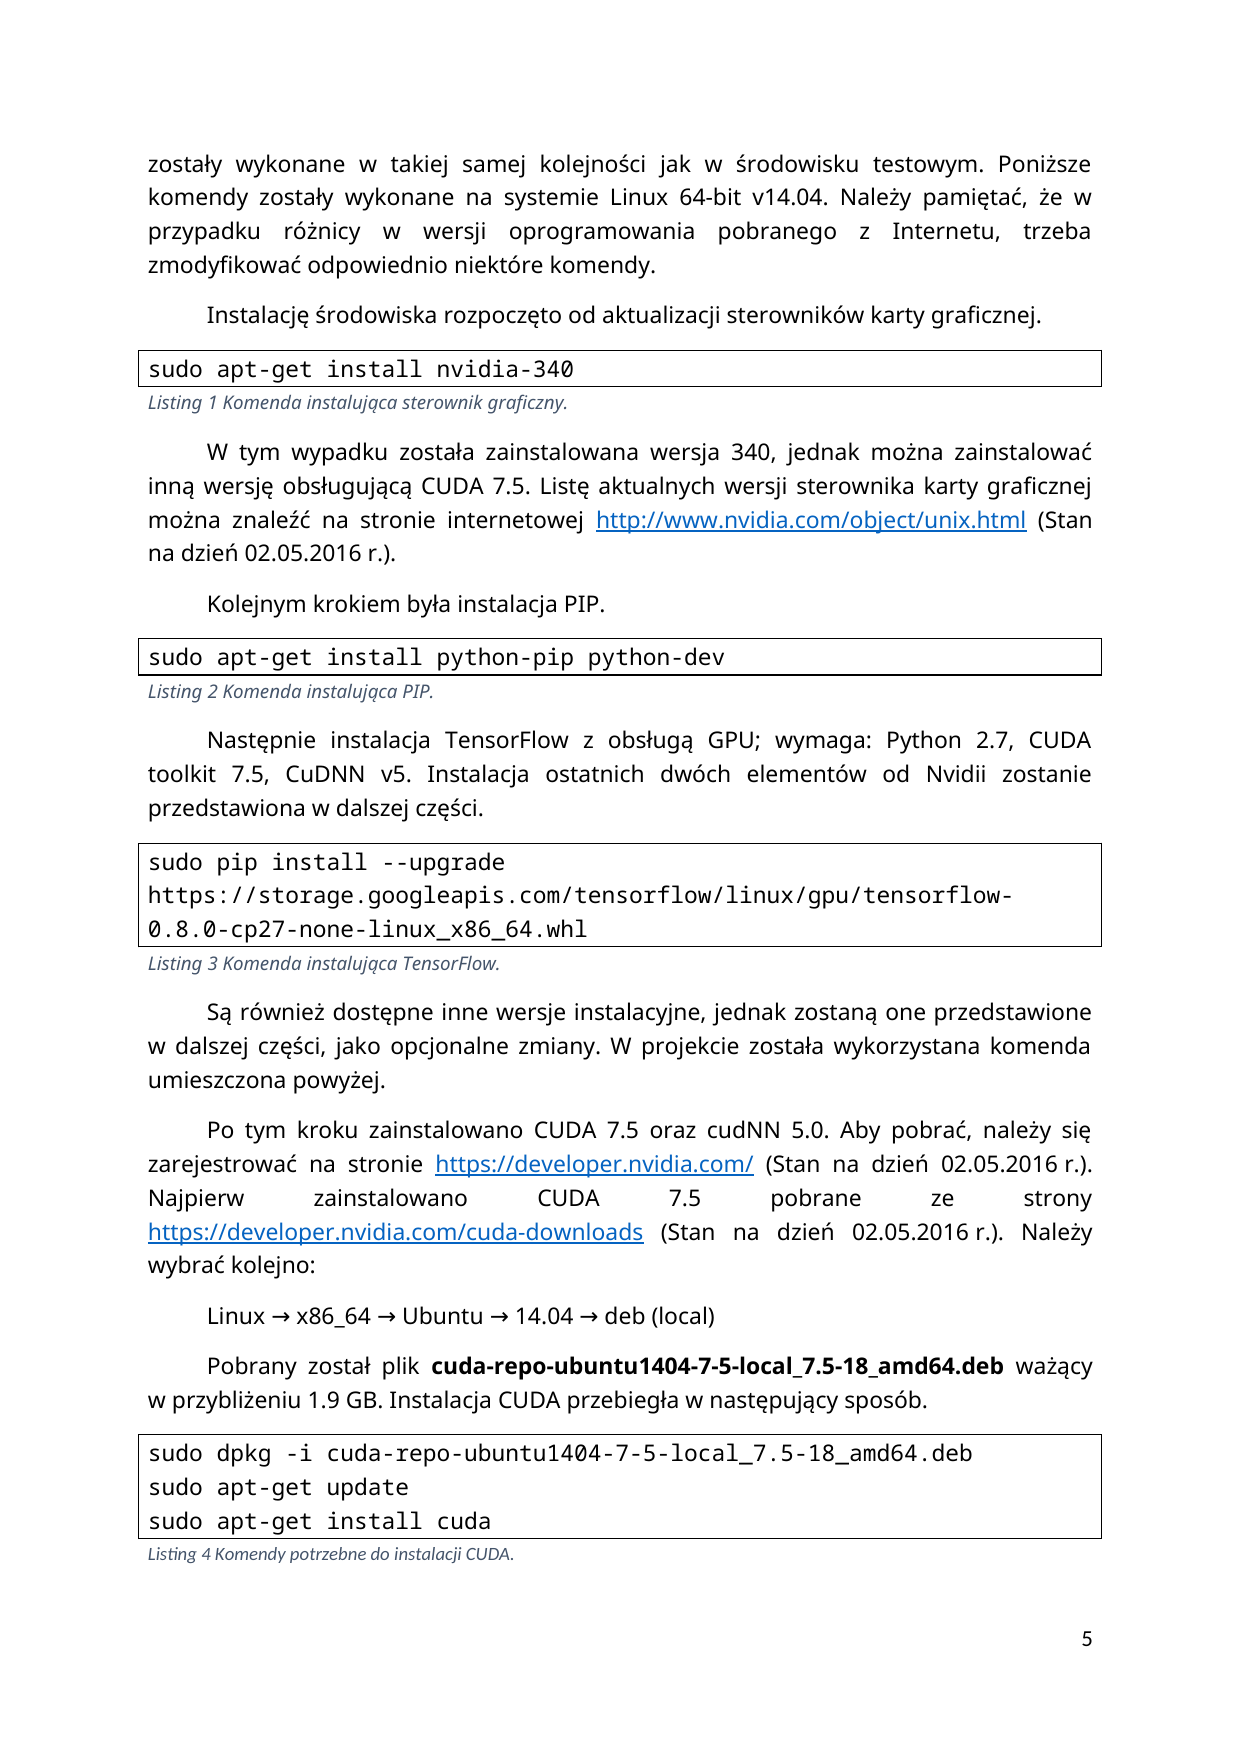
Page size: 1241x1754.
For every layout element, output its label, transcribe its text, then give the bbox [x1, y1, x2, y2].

text Listing 1 Komenda instalująca sterownik graficzny. [148, 390, 1093, 415]
text Po tym kroku zainstalowano CUDA 7.5 oraz cudNN 5.0. Aby pobrać, należy się zarejestrować na stronie https://developer.nvidia.com/ (Stan na dzień 02.05.2016 r.). Najpierw zainstalowano CUDA 7.5 pobrane ze strony https://developer.nvidia.com/cuda-downloads (Stan na dzień 02.05.2016 r.). Należy wybrać kolejno: [148, 1114, 1093, 1280]
text Pobrany został plik cuda-repo-ubuntu1404-7-5-local_7.5-18_amd64.deb ważący w przybliżeniu 1.9 GB. Instalacja CUDA przebiegła w następujący sposób. [148, 1350, 1093, 1415]
text W tym wypadku została zainstalowana wersja 340, jednak można zainstalować inną wersję obsługującą CUDA 7.5. Listę aktualnych wersji sterownika karty graficznej można znaleźć na stronie internetowej http://www.nvidia.com/object/unix.html (Stan na dzień 02.05.2016 r.). [148, 436, 1093, 568]
text sudo apt-get install python-pip python-dev [139, 639, 1101, 674]
text Listing 4 Komendy potrzebne do instalacji CUDA. [148, 1542, 1093, 1564]
text Są również dostępne inne wersje instalacyjne, jednak zostaną one przedstawione w dalszej części, jako opcjonalne zmiany. W projekcie została wykorzystana komenda umieszczona powyżej. [148, 996, 1093, 1095]
text Linux → x86_64 → Ubuntu → 14.04 → deb (local) [148, 1299, 1093, 1331]
text Następnie instalacja TensorFlow z obsługą GPU; wymaga: Python 2.7, CUDA toolkit 7.5, CuDNN v5. Instalacja ostatnich dwóch elementów od Nvidii zostanie przedstawiona w dalszej części. [148, 724, 1093, 823]
text sudo apt-get update [139, 1468, 1101, 1502]
text Kolejnym krokiem była instalacja PIP. [148, 588, 1093, 619]
text sudo pip install --upgrade https://storage.googleapis.com/tensorflow/linux/gpu/tensorflow-0.8.0-cp27-none-linux_x86_64.whl [139, 844, 1101, 946]
text sudo apt-get install nvidia-340 [139, 351, 1101, 386]
text Listing 3 Komenda instalująca TensorFlow. [148, 950, 1093, 975]
text sudo dpkg -i cuda-repo-ubuntu1404-7-5-local_7.5-18_amd64.deb [139, 1435, 1101, 1468]
text Listing 2 Komenda instalująca PIP. [148, 678, 1093, 704]
text sudo apt-get install cuda [139, 1502, 1101, 1538]
text Instalację środowiska rozpoczęto od aktualizacji sterowników karty graficznej. [148, 299, 1093, 331]
